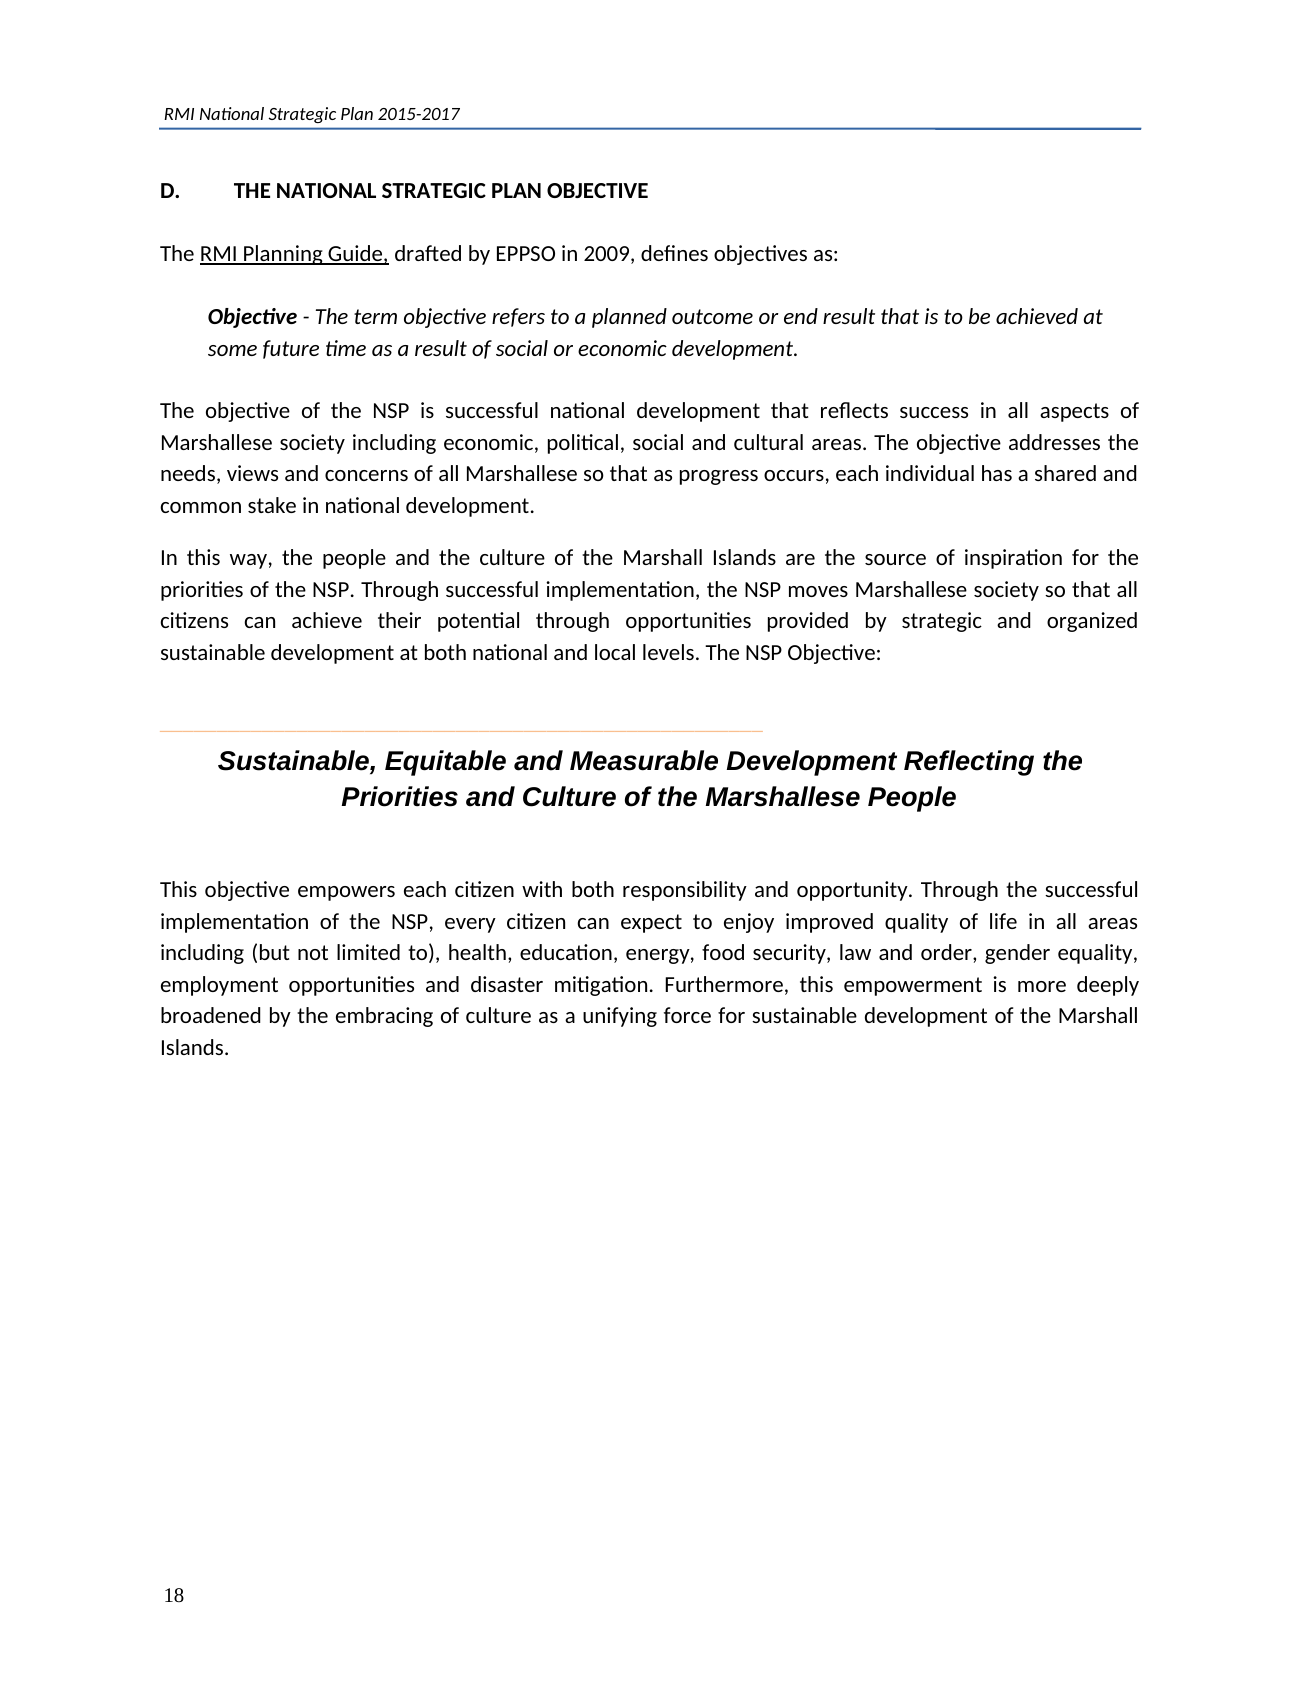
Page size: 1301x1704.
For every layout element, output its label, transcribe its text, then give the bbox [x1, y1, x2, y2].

text The objective of the NSP is successful national development that reflects success in all aspects of Marshallese society including economic, political, social and cultural areas. The objective addresses the needs, views and concerns of all Marshallese so that as progress occurs, each individual has a shared and common stake in national development. [160, 396, 1141, 519]
list THE NATIONAL STRATEGIC PLAN OBJECTIVE [160, 176, 1141, 204]
text Objective - The term objective refers to a planned outcome or end result that is to be achieved at some future time as a result of social or economic development. [208, 302, 1141, 362]
text The RMI Planning Guide, drafted by EPPSO in 2009, defines objectives as: [160, 239, 1141, 267]
text Sustainable, Equitable and Measurable Development Reflecting the Priorities and Culture of the Marshallese People [160, 745, 1141, 812]
text In this way, the people and the culture of the Marshall Islands are the source of inspiration for the priorities of the NSP. Through successful implementation, the NSP moves Marshallese society so that all citizens can achieve their potential through opportunities provided by strategic and organized sustainable development at both national and local levels. The NSP Objective: [160, 543, 1141, 666]
text This objective empowers each citizen with both responsibility and opportunity. Through the successful implementation of the NSP, every citizen can expect to enjoy improved quality of life in all areas including (but not limited to), health, education, energy, food security, law and order, gender equality, employment opportunities and disaster mitigation. Furthermore, this empowerment is more deeply broadened by the embracing of culture as a unifying force for sustainable development of the Marshall Islands. [160, 875, 1141, 1061]
